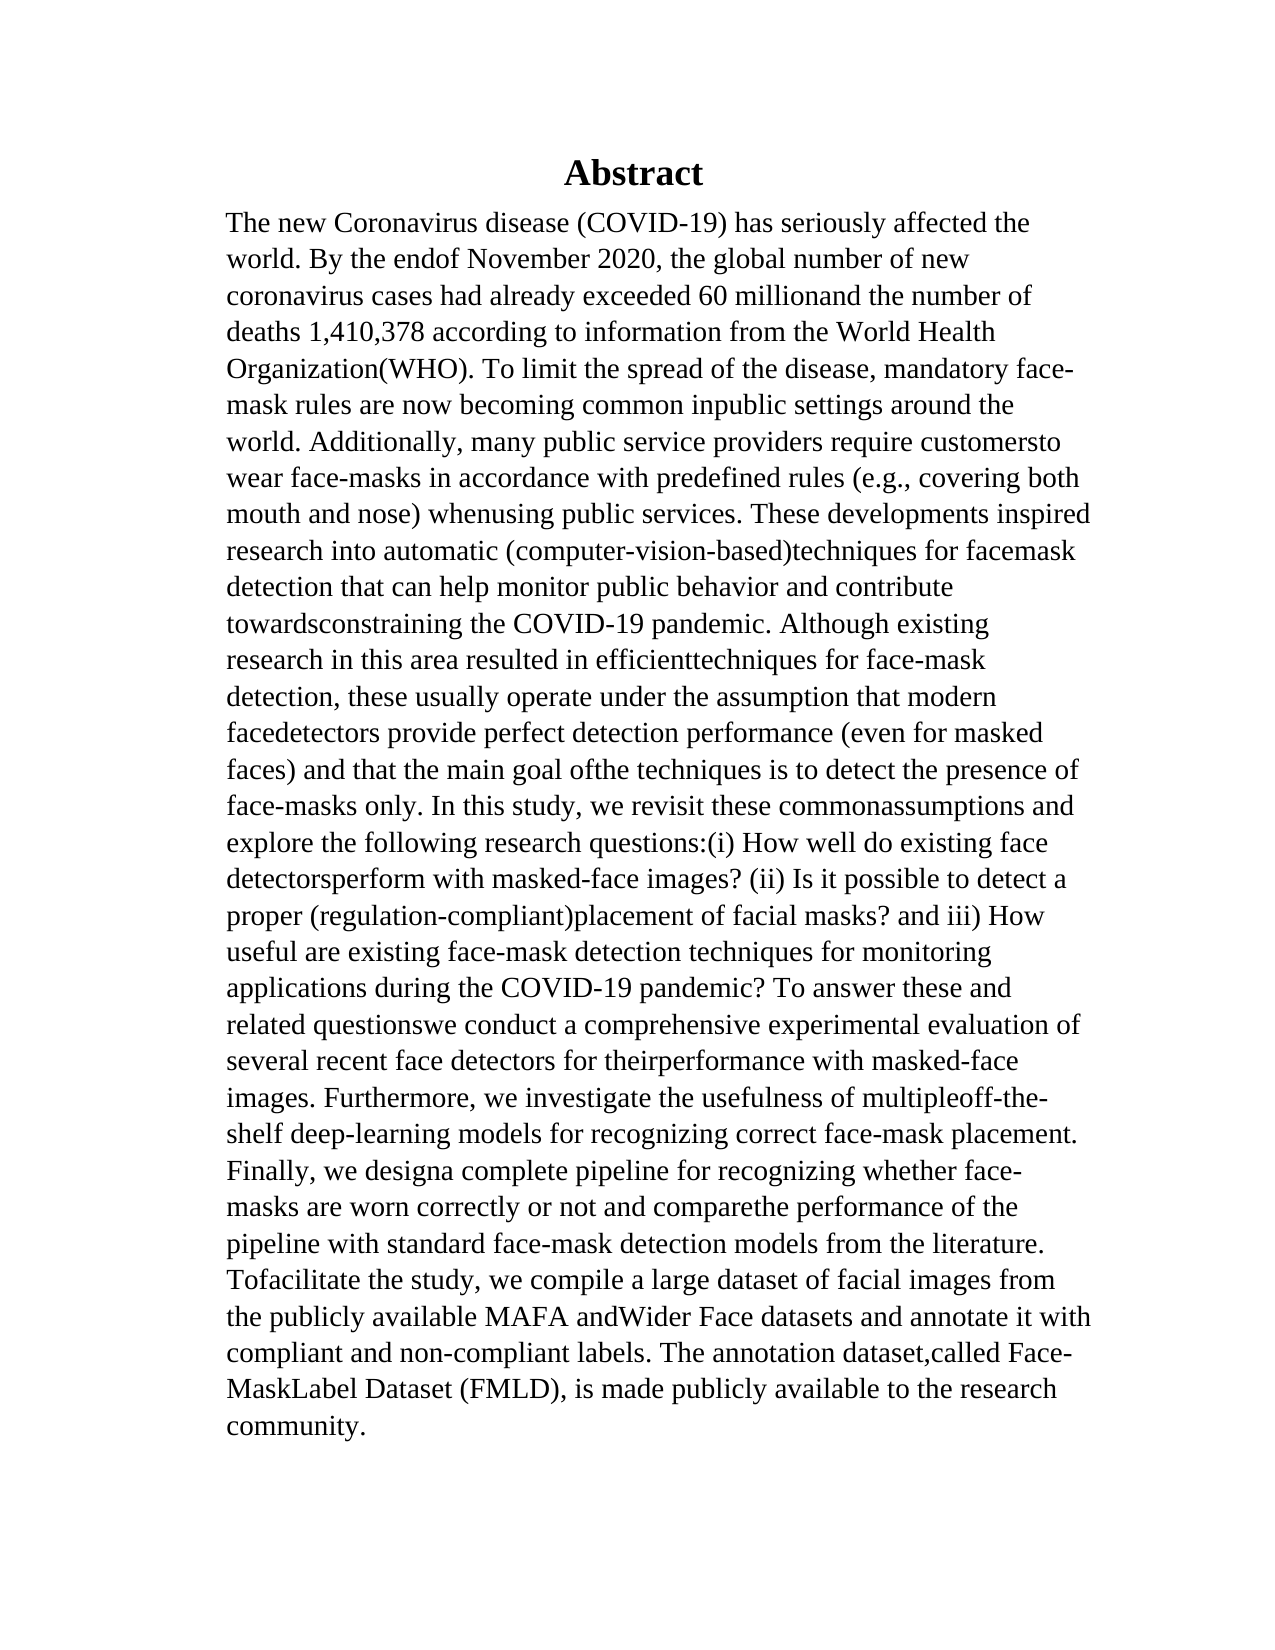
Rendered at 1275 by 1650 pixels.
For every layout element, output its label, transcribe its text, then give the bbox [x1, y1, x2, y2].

subtitle Abstract [150, 150, 1117, 193]
text The new Coronavirus disease (COVID-19) has seriously affected the world. By the endof November 2020, the global number of new coronavirus cases had already exceeded 60 millionand the number of deaths 1,410,378 according to information from the World Health Organization(WHO). To limit the spread of the disease, mandatory face-mask rules are now becoming common inpublic settings around the world. Additionally, many public service providers require customersto wear face-masks in accordance with predefined rules (e.g., covering both mouth and nose) whenusing public services. These developments inspired research into automatic (computer-vision-based)techniques for facemask detection that can help monitor public behavior and contribute towardsconstraining the COVID-19 pandemic. Although existing research in this area resulted in efficienttechniques for face-mask detection, these usually operate under the assumption that modern facedetectors provide perfect detection performance (even for masked faces) and that the main goal ofthe techniques is to detect the presence of face-masks only. In this study, we revisit these commonassumptions and explore the following research questions:(i) How well do existing face detectorsperform with masked-face images? (ii) Is it possible to detect a proper (regulation-compliant)placement of facial masks? and iii) How useful are existing face-mask detection techniques for monitoring applications during the COVID-19 pandemic? To answer these and related questionswe conduct a comprehensive experimental evaluation of several recent face detectors for theirperformance with masked-face images. Furthermore, we investigate the usefulness of multipleoff-the-shelf deep-learning models for recognizing correct face-mask placement. Finally, we designa complete pipeline for recognizing whether face-masks are worn correctly or not and comparethe performance of the pipeline with standard face-mask detection models from the literature. Tofacilitate the study, we compile a large dataset of facial images from the publicly available MAFA andWider Face datasets and annotate it with compliant and non-compliant labels. The annotation dataset,called Face-MaskLabel Dataset (FMLD), is made publicly available to the research community. [225, 205, 1093, 1442]
